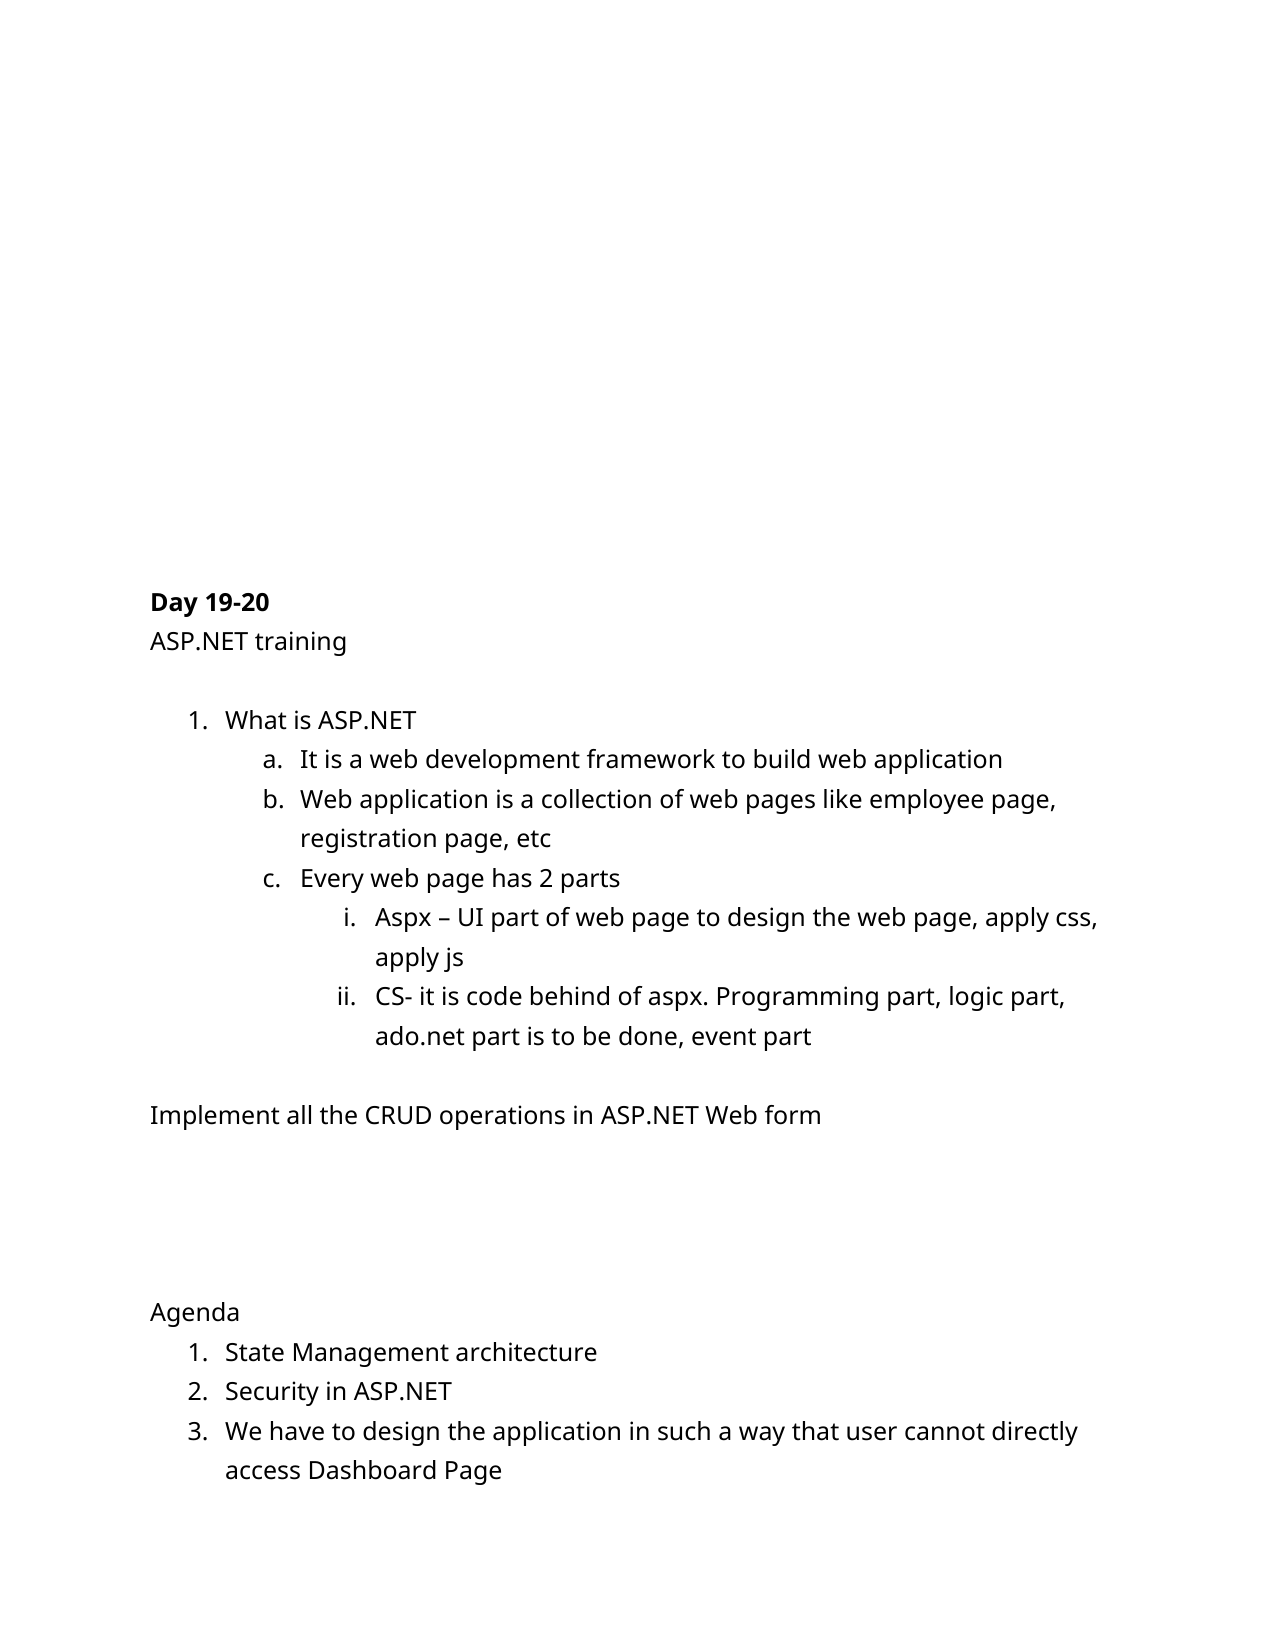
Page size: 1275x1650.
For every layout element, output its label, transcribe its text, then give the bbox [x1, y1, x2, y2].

list Aspx – UI part of web page to design the web page, apply css, apply js [356, 900, 1127, 974]
list What is ASP.NET [187, 703, 1127, 737]
list Every web page has 2 parts [262, 861, 1127, 895]
list Web application is a collection of web pages like employee page, registration page, etc [262, 782, 1127, 855]
text Agenda [150, 1295, 1127, 1329]
list It is a web development framework to build web application [262, 742, 1127, 776]
list CS- it is code behind of aspx. Programming part, logic part, ado.net part is to be done, event part [356, 979, 1127, 1053]
text ASP.NET training [150, 624, 1127, 658]
list We have to design the application in such a way that user cannot directly access Dashboard Page [187, 1413, 1127, 1487]
text Implement all the CRUD operations in ASP.NET Web form [150, 1097, 1127, 1132]
text Day 19-20 [150, 584, 1127, 618]
list State Management architecture [187, 1334, 1127, 1368]
list Security in ASP.NET [187, 1374, 1127, 1408]
